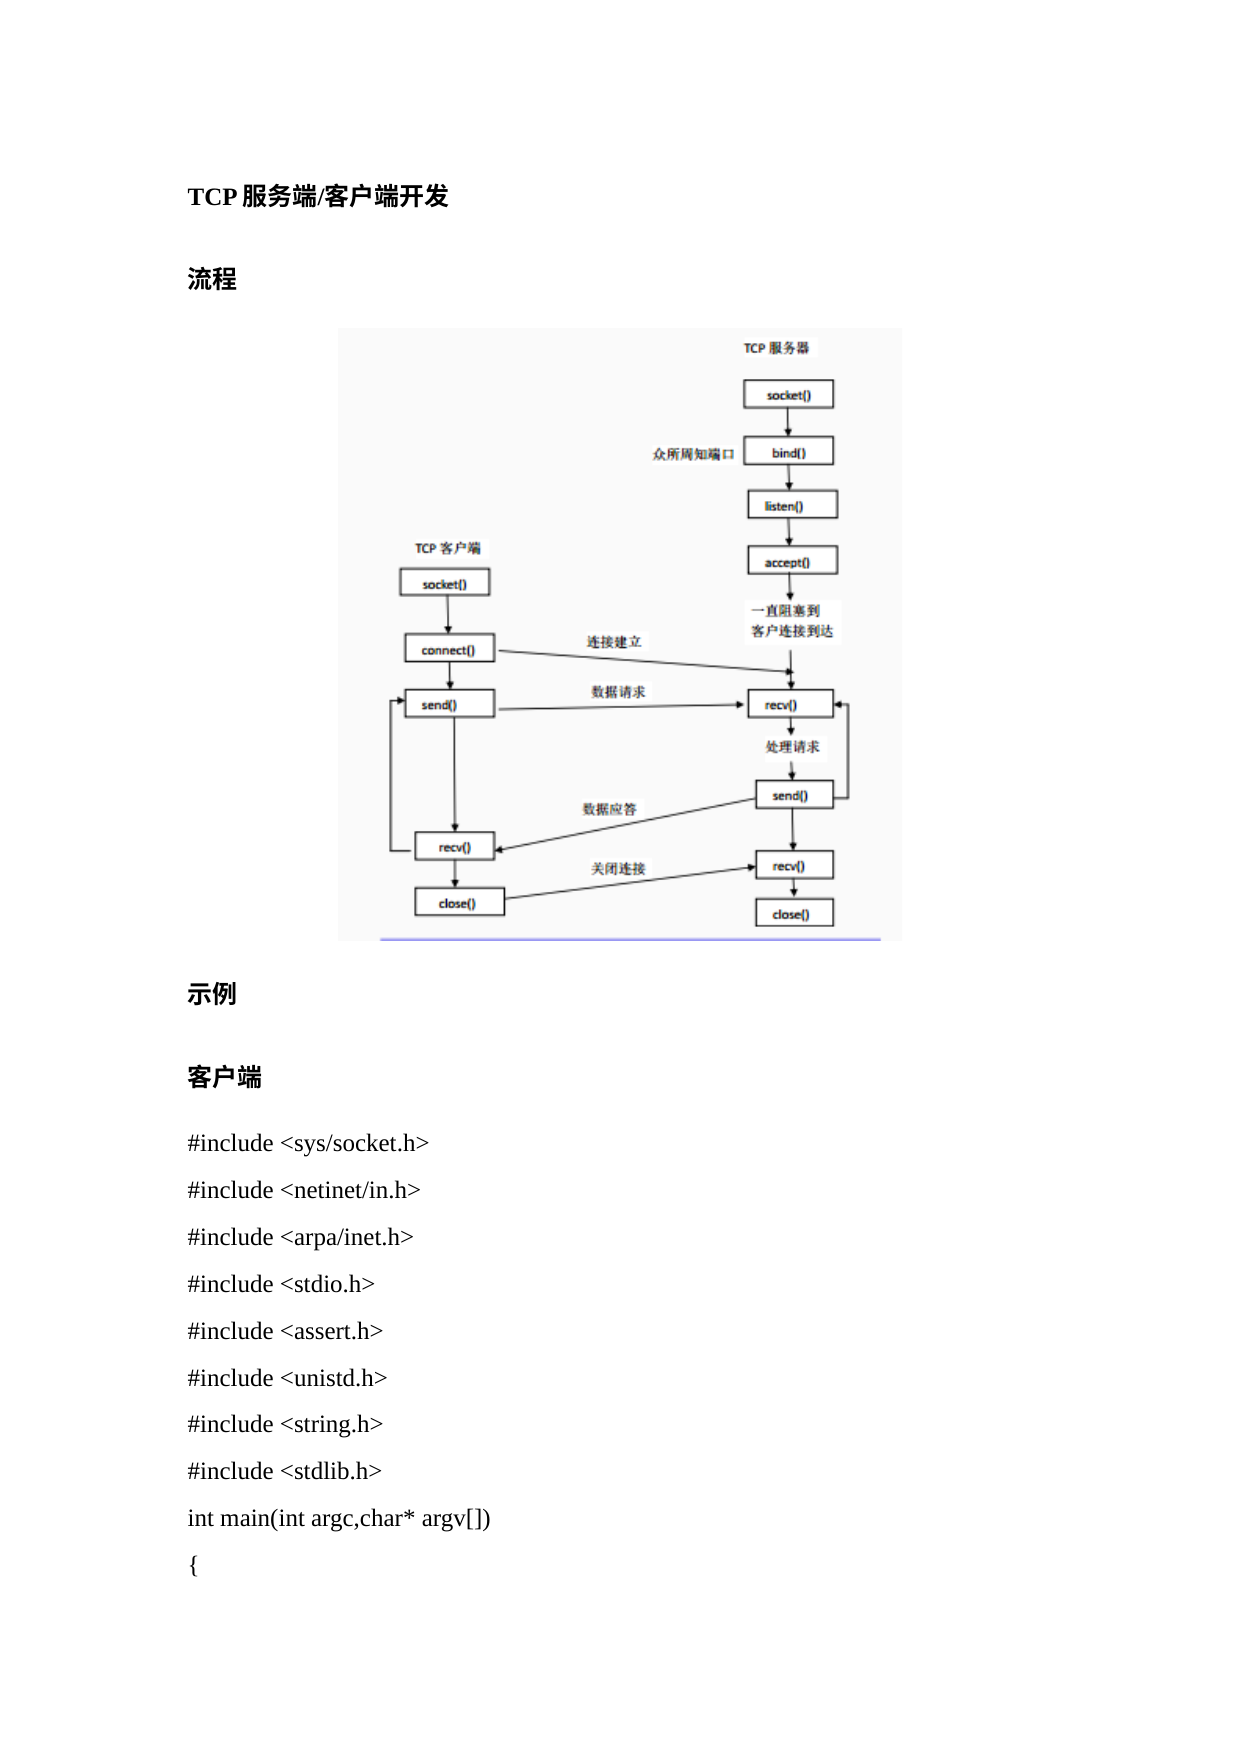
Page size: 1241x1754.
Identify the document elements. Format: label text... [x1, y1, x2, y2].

subtitle 示例 [187, 960, 1053, 1025]
text #include <stdio.h> [187, 1267, 1053, 1299]
text { [187, 1548, 1053, 1581]
text #include <unistd.h> [187, 1361, 1053, 1393]
text #include <assert.h> [187, 1314, 1053, 1346]
text #include <sys/socket.h> [187, 1126, 1053, 1159]
text #include <netinet/in.h> [187, 1173, 1053, 1206]
picture [338, 328, 903, 941]
subtitle 客户端 [187, 1043, 1053, 1108]
text #include <arpa/inet.h> [187, 1220, 1053, 1253]
subtitle 流程 [187, 245, 1053, 310]
subtitle TCP服务端/客户端开发 [187, 162, 1053, 227]
text #include <string.h> [187, 1408, 1053, 1440]
text #include <stdlib.h> [187, 1454, 1053, 1487]
text int main(int argc,char* argv[]) [187, 1501, 1053, 1534]
